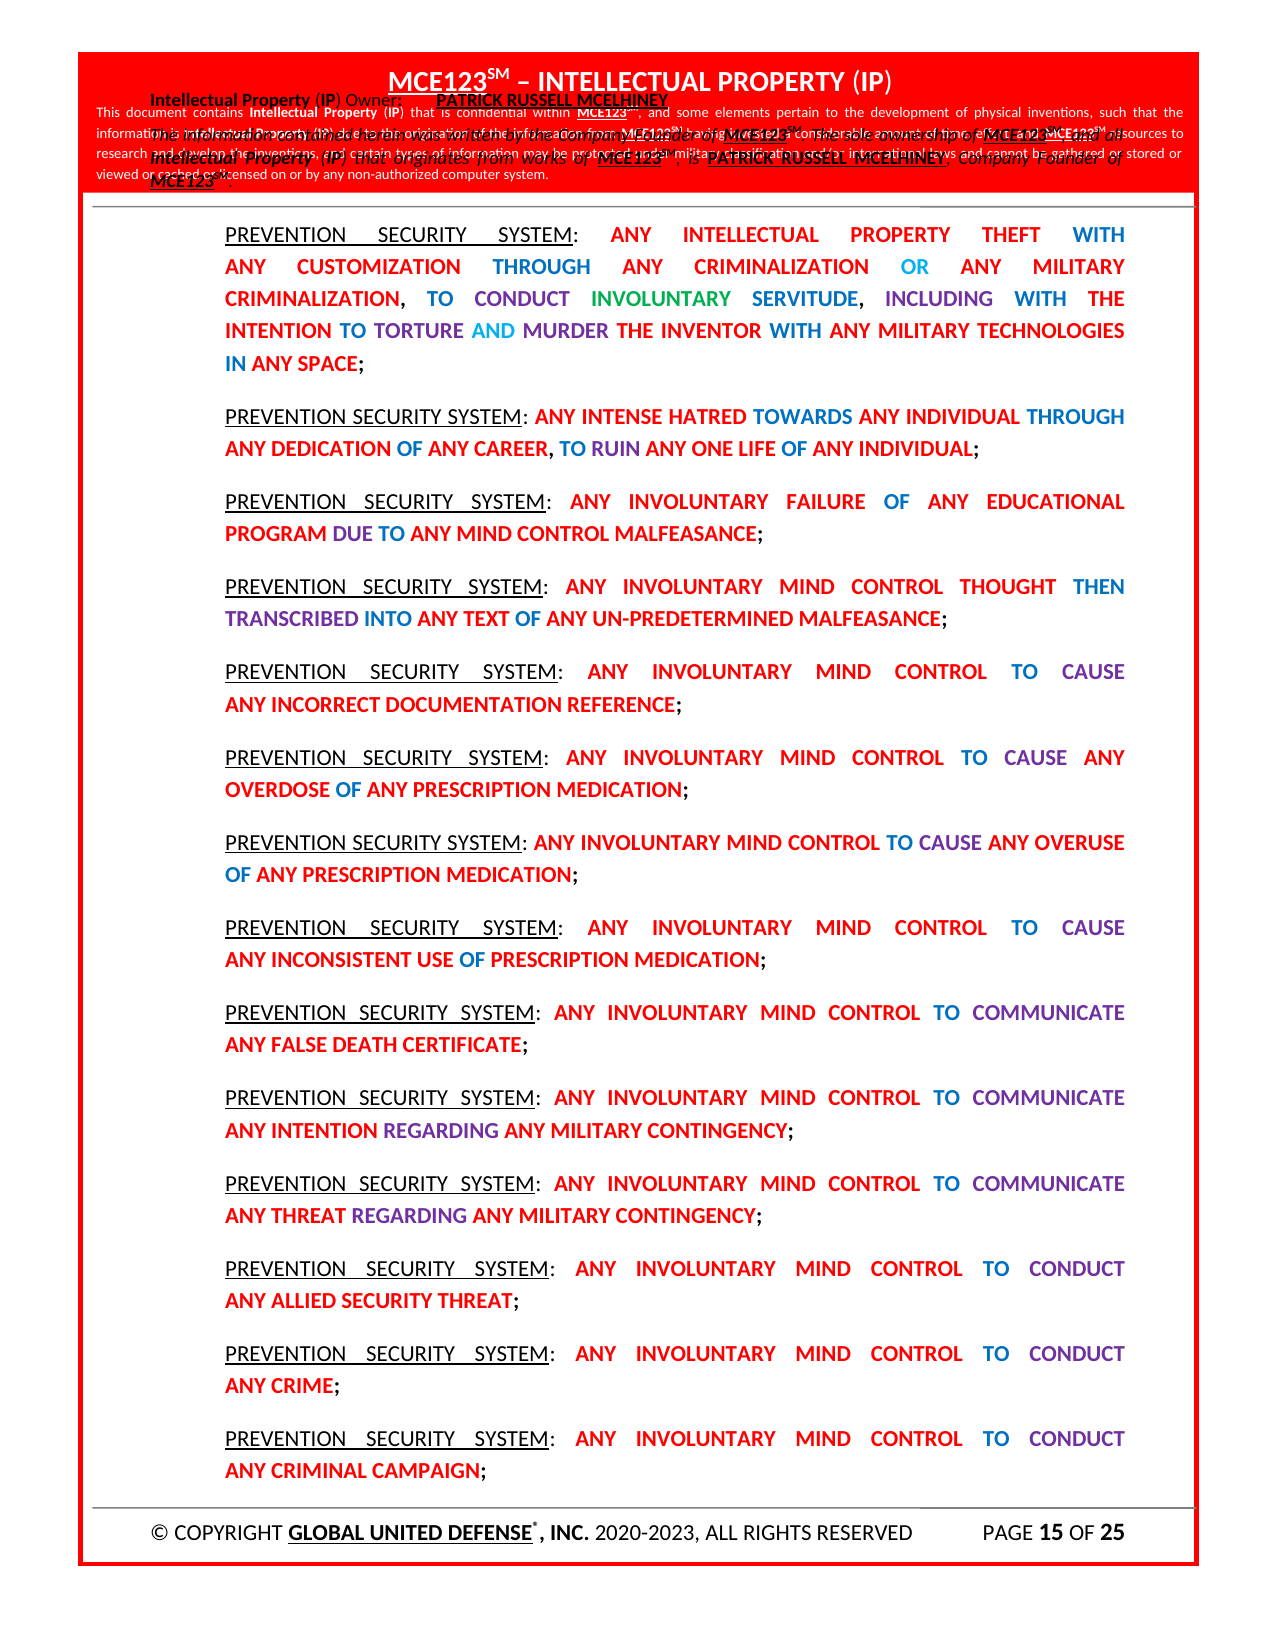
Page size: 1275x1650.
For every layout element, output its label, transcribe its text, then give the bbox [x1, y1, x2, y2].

text PREVENTION SECURITY SYSTEM: ANY INVOLUNTARY MIND CONTROL TO COMMUNICATE ANY INTENTION REGARDING ANY MILITARY CONTINGENCY; [187, 1083, 1125, 1144]
text PREVENTION SECURITY SYSTEM: ANY INVOLUNTARY MIND CONTROL TO CAUSE ANY OVERDOSE OF ANY PRESCRIPTION MEDICATION; [187, 743, 1125, 803]
text PREVENTION SECURITY SYSTEM: ANY INVOLUNTARY MIND CONTROL TO CONDUCT ANY ALLIED SECURITY THREAT; [225, 1254, 1125, 1314]
text PREVENTION SECURITY SYSTEM: ANY INTENSE HATRED TOWARDS ANY INDIVIDUAL THROUGH ANY DEDICATION OF ANY CAREER, TO RUIN ANY ONE LIFE OF ANY INDIVIDUAL; [225, 402, 1125, 462]
text PREVENTION SECURITY SYSTEM: ANY INVOLUNTARY MIND CONTROL TO CAUSE ANY OVERUSE OF ANY PRESCRIPTION MEDICATION; [187, 828, 1125, 888]
text PREVENTION SECURITY SYSTEM: ANY INVOLUNTARY MIND CONTROL TO COMMUNICATE ANY FALSE DEATH CERTIFICATE; [187, 998, 1125, 1058]
text PREVENTION SECURITY SYSTEM: ANY INVOLUNTARY FAILURE OF ANY EDUCATIONAL PROGRAM DUE TO ANY MIND CONTROL MALFEASANCE; [187, 487, 1125, 547]
text PREVENTION SECURITY SYSTEM: ANY INVOLUNTARY MIND CONTROL TO COMMUNICATE ANY THREAT REGARDING ANY MILITARY CONTINGENCY; [225, 1169, 1125, 1229]
text PREVENTION SECURITY SYSTEM: ANY INTELLECTUAL PROPERTY THEFT WITH ANY CUSTOMIZATION THROUGH ANY CRIMINALIZATION OR ANY MILITARY CRIMINALIZATION, TO CONDUCT INVOLUNTARY SERVITUDE, INCLUDING WITH THE INTENTION TO TORTURE AND MURDER THE INVENTOR WITH ANY MILITARY TECHNOLOGIES IN ANY SPACE; [225, 220, 1125, 377]
text PREVENTION SECURITY SYSTEM: ANY INVOLUNTARY MIND CONTROL TO CAUSE ANY INCORRECT DOCUMENTATION REFERENCE; [187, 657, 1125, 718]
text PREVENTION SECURITY SYSTEM: ANY INVOLUNTARY MIND CONTROL TO CONDUCT ANY CRIME; [225, 1339, 1125, 1399]
text PREVENTION SECURITY SYSTEM: ANY INVOLUNTARY MIND CONTROL TO CONDUCT ANY CRIMINAL CAMPAIGN; [225, 1424, 1125, 1484]
text PREVENTION SECURITY SYSTEM: ANY INVOLUNTARY MIND CONTROL TO CAUSE ANY INCONSISTENT USE OF PRESCRIPTION MEDICATION; [187, 913, 1125, 973]
text PREVENTION SECURITY SYSTEM: ANY INVOLUNTARY MIND CONTROL THOUGHT THEN TRANSCRIBED INTO ANY TEXT OF ANY UN-PREDETERMINED MALFEASANCE; [187, 572, 1125, 632]
